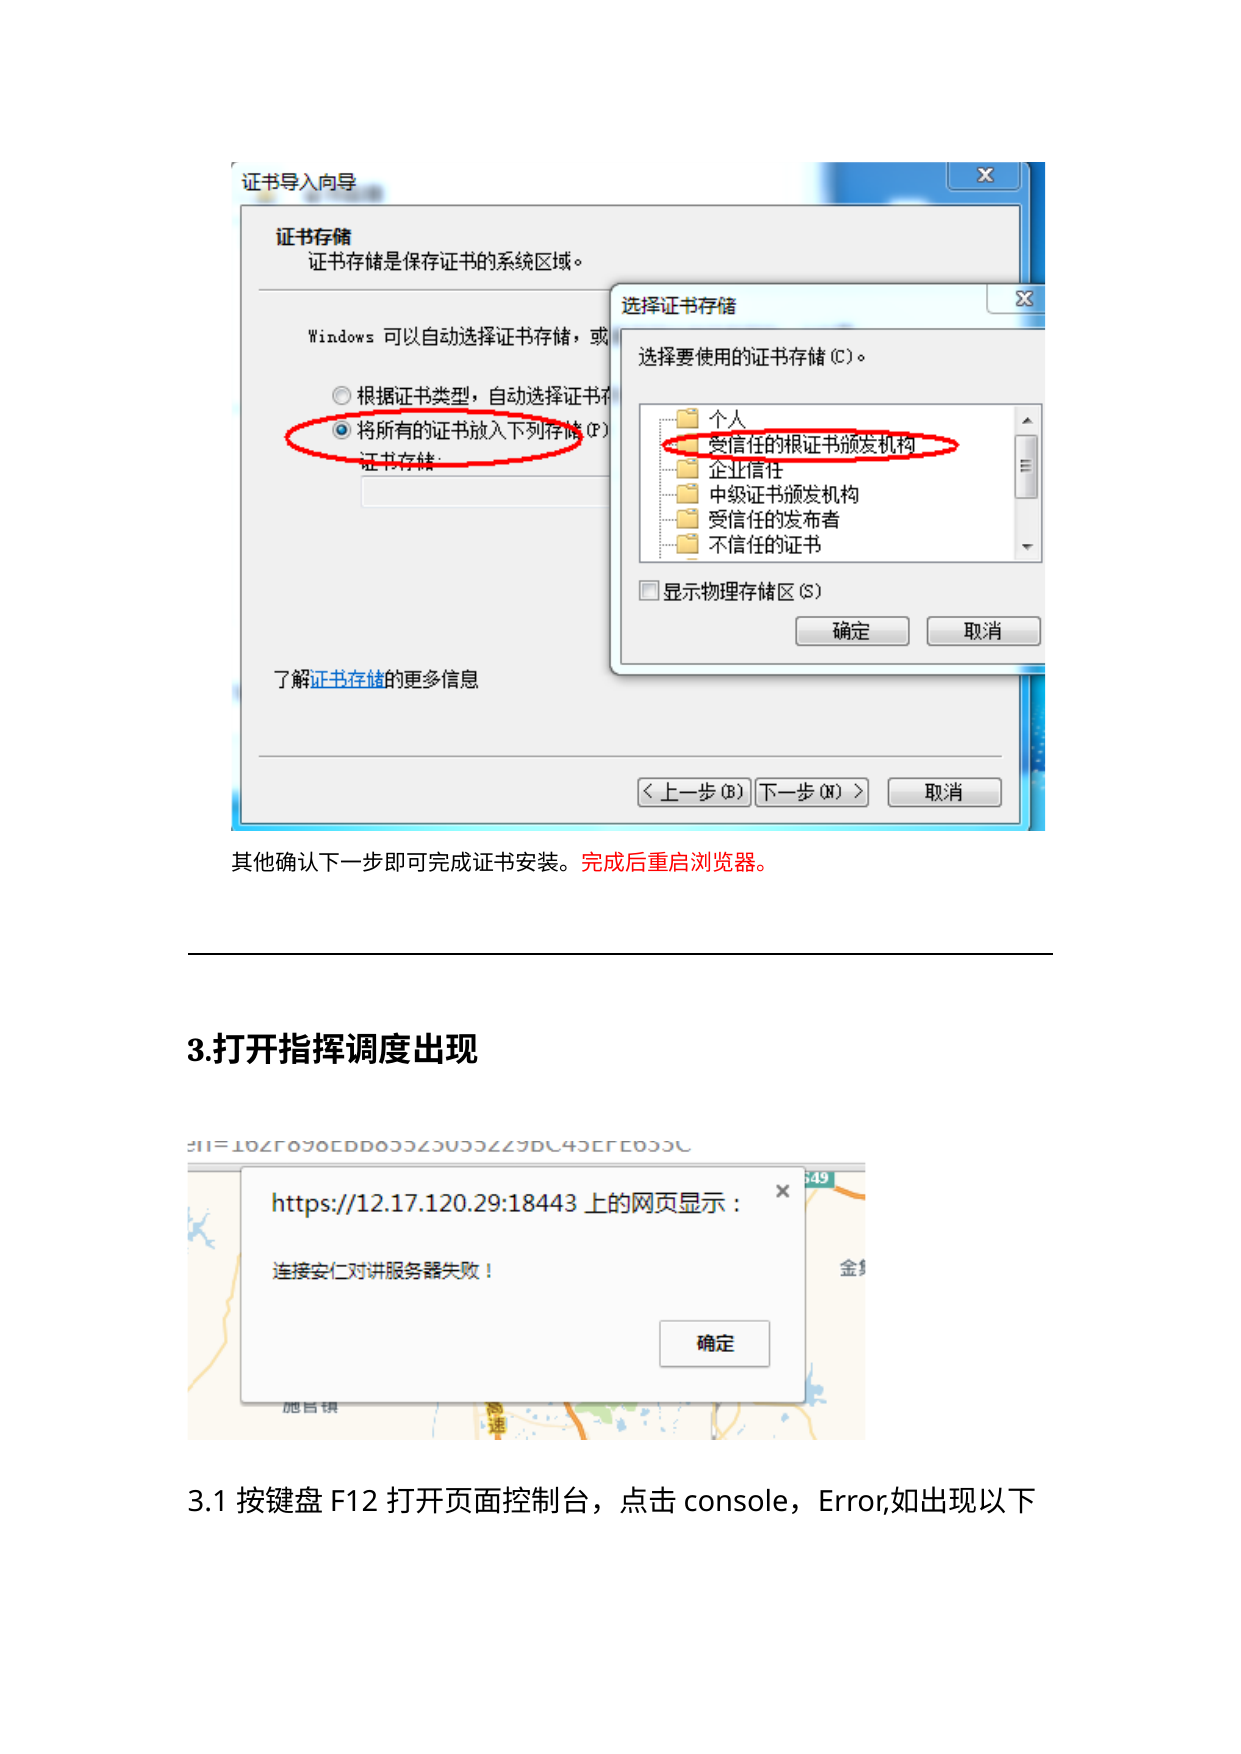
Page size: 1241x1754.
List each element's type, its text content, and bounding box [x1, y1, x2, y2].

picture [187, 1141, 866, 1440]
text 其他确认下一步即可完成证书安装。完成后重启浏览器。 [187, 844, 1053, 877]
picture [231, 162, 1046, 831]
subtitle 3.打开指挥调度出现 [187, 1014, 1053, 1079]
picture [1034, 726, 1040, 735]
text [187, 1467, 1053, 1532]
